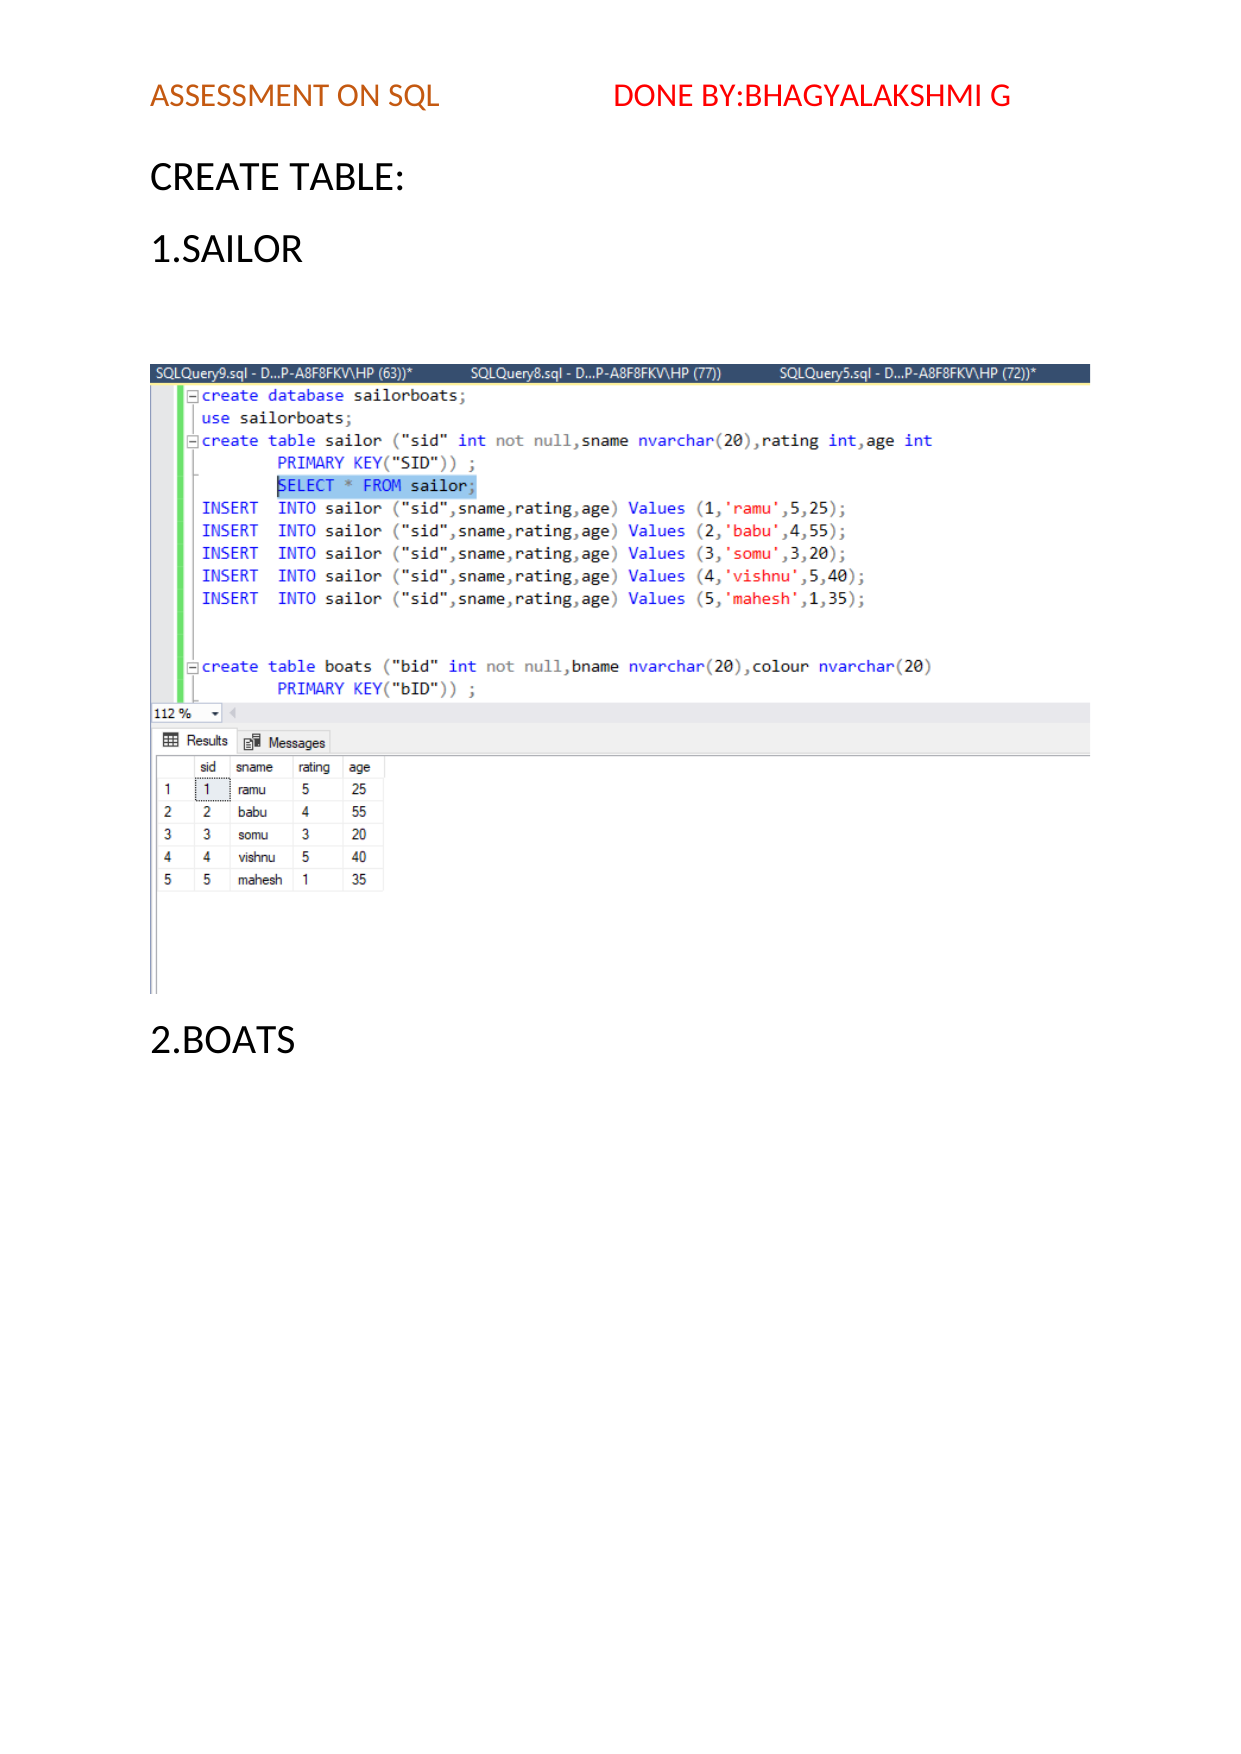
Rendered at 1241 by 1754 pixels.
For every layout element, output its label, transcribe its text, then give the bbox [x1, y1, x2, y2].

text CREATE TABLE: [150, 150, 1090, 201]
text 2.BOATS [150, 1013, 1090, 1063]
text 1.SAILOR [150, 222, 1090, 272]
picture [150, 364, 1091, 994]
